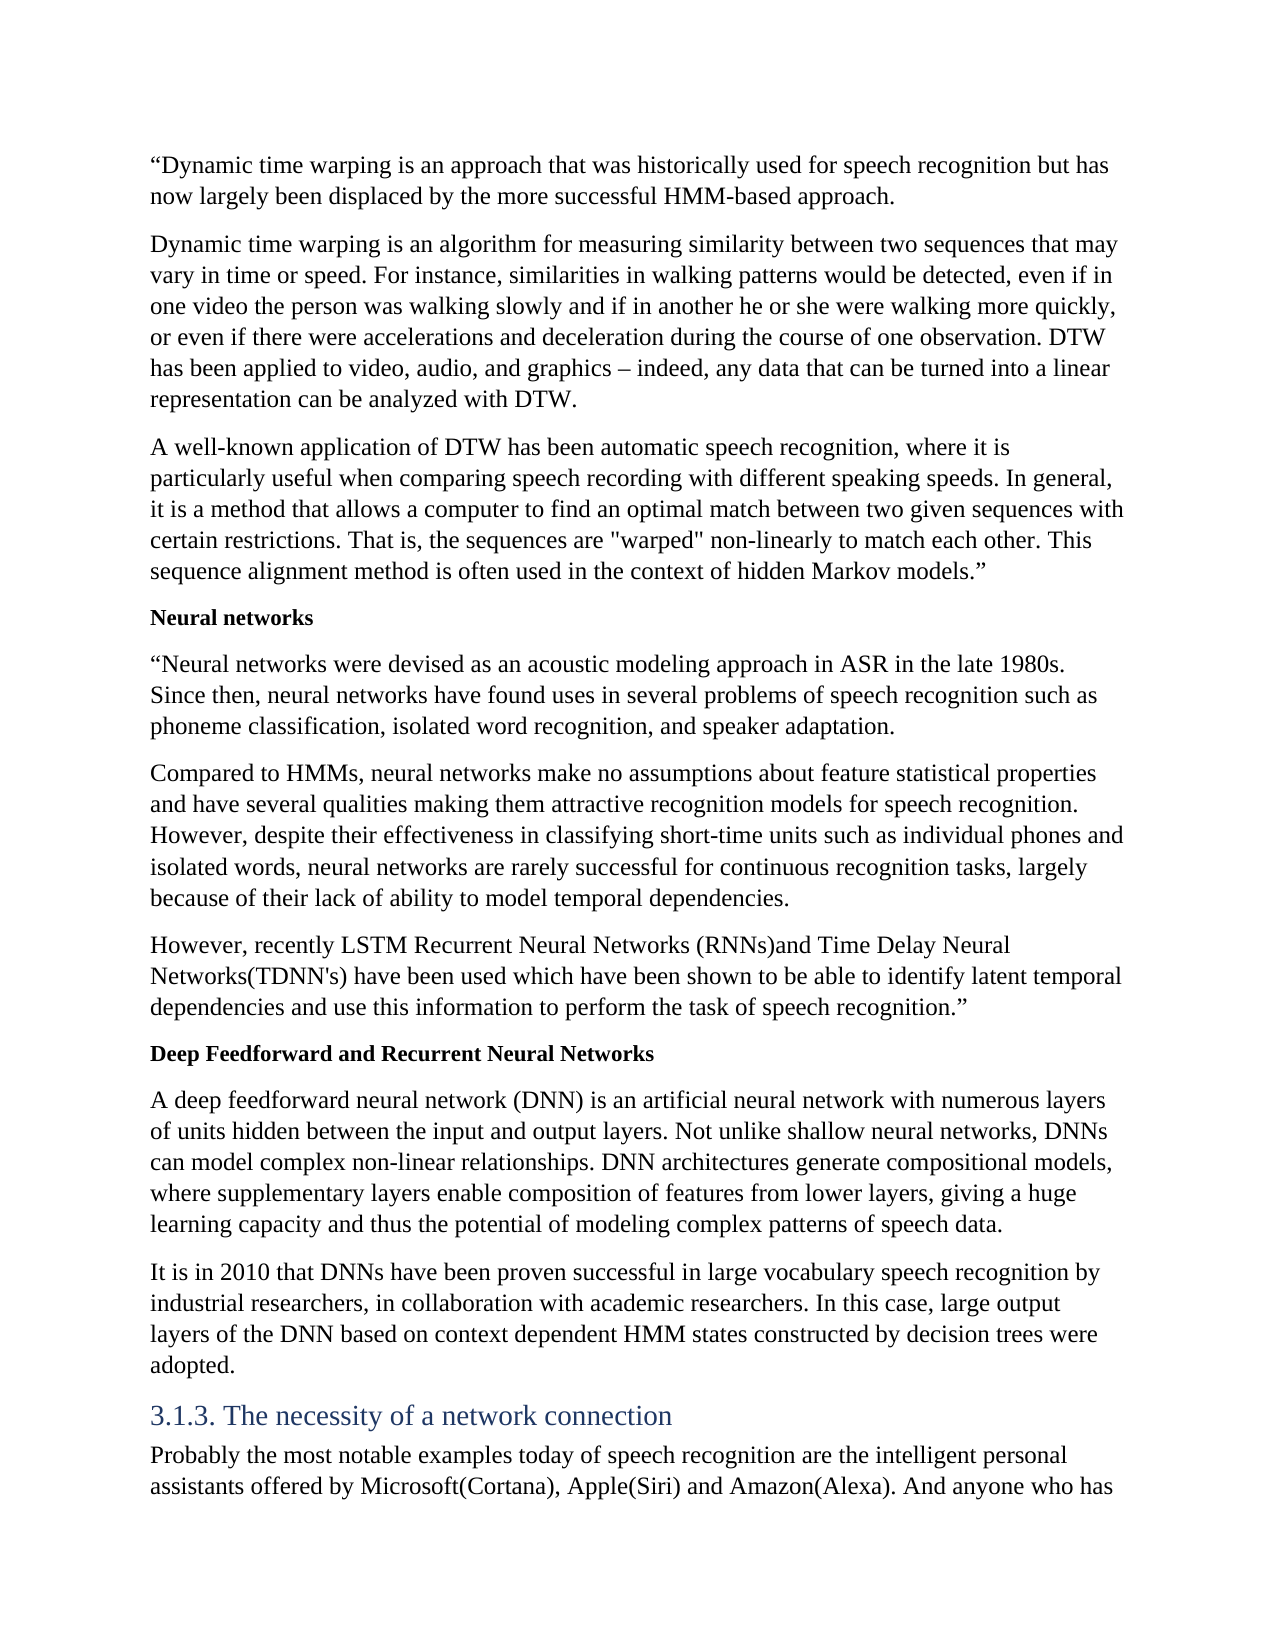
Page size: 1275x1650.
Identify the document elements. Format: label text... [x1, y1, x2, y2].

text A deep feedforward neural network (DNN) is an artificial neural network with numerous layers of units hidden between the input and output layers. Not unlike shallow neural networks, DNNs can model complex non-linear relationships. DNN architectures generate compositional models, where supplementary layers enable composition of features from lower layers, giving a huge learning capacity and thus the potential of modeling complex patterns of speech data. [150, 1085, 1125, 1238]
text “Neural networks were devised as an acoustic modeling approach in ASR in the late 1980s. Since then, neural networks have found uses in several problems of speech recognition such as phoneme classification, isolated word recognition, and speaker adaptation. [150, 649, 1125, 739]
text Compared to HMMs, neural networks make no assumptions about feature statistical properties and have several qualities making them attractive recognition models for speech recognition. However, despite their effectiveness in classifying short-time units such as individual phones and isolated words, neural networks are rarely successful for continuous recognition tasks, largely because of their lack of ability to model temporal dependencies. [150, 758, 1125, 911]
subtitle 3.1.3. The necessity of a network connection [150, 1398, 1125, 1431]
text A well-known application of DTW has been automatic speech recognition, where it is particularly useful when comparing speech recording with different speaking speeds. In general, it is a method that allows a computer to find an optimal match between two given sequences with certain restrictions. That is, the sequences are "warped" non-linearly to match each other. This sequence alignment method is often used in the context of hidden Markov models.” [150, 432, 1125, 584]
text Dynamic time warping is an algorithm for measuring similarity between two sequences that may vary in time or speed. For instance, similarities in walking patterns would be detected, even if in one video the person was walking slowly and if in another he or she were walking more quickly, or even if there were accelerations and deceleration during the course of one observation. DTW has been applied to video, audio, and graphics – indeed, any data that can be turned into a linear representation can be analyzed with DTW. [150, 229, 1125, 413]
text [150, 1440, 1125, 1499]
text “Dynamic time warping is an approach that was historically used for speech recognition but has now largely been displaced by the more successful HMM-based approach. [150, 150, 1125, 210]
text Neural networks [150, 603, 1125, 630]
text However, recently LSTM Recurrent Neural Networks (RNNs)and Time Delay Neural Networks(TDNN's) have been used which have been shown to be able to identify latent temporal dependencies and use this information to perform the task of speech recognition.” [150, 930, 1125, 1021]
text Deep Feedforward and Recurrent Neural Networks [150, 1040, 1125, 1066]
text It is in 2010 that DNNs have been proven successful in large vocabulary speech recognition by industrial researchers, in collaboration with academic researchers. In this case, large output layers of the DNN based on context dependent HMM states constructed by decision trees were adopted. [150, 1257, 1125, 1379]
